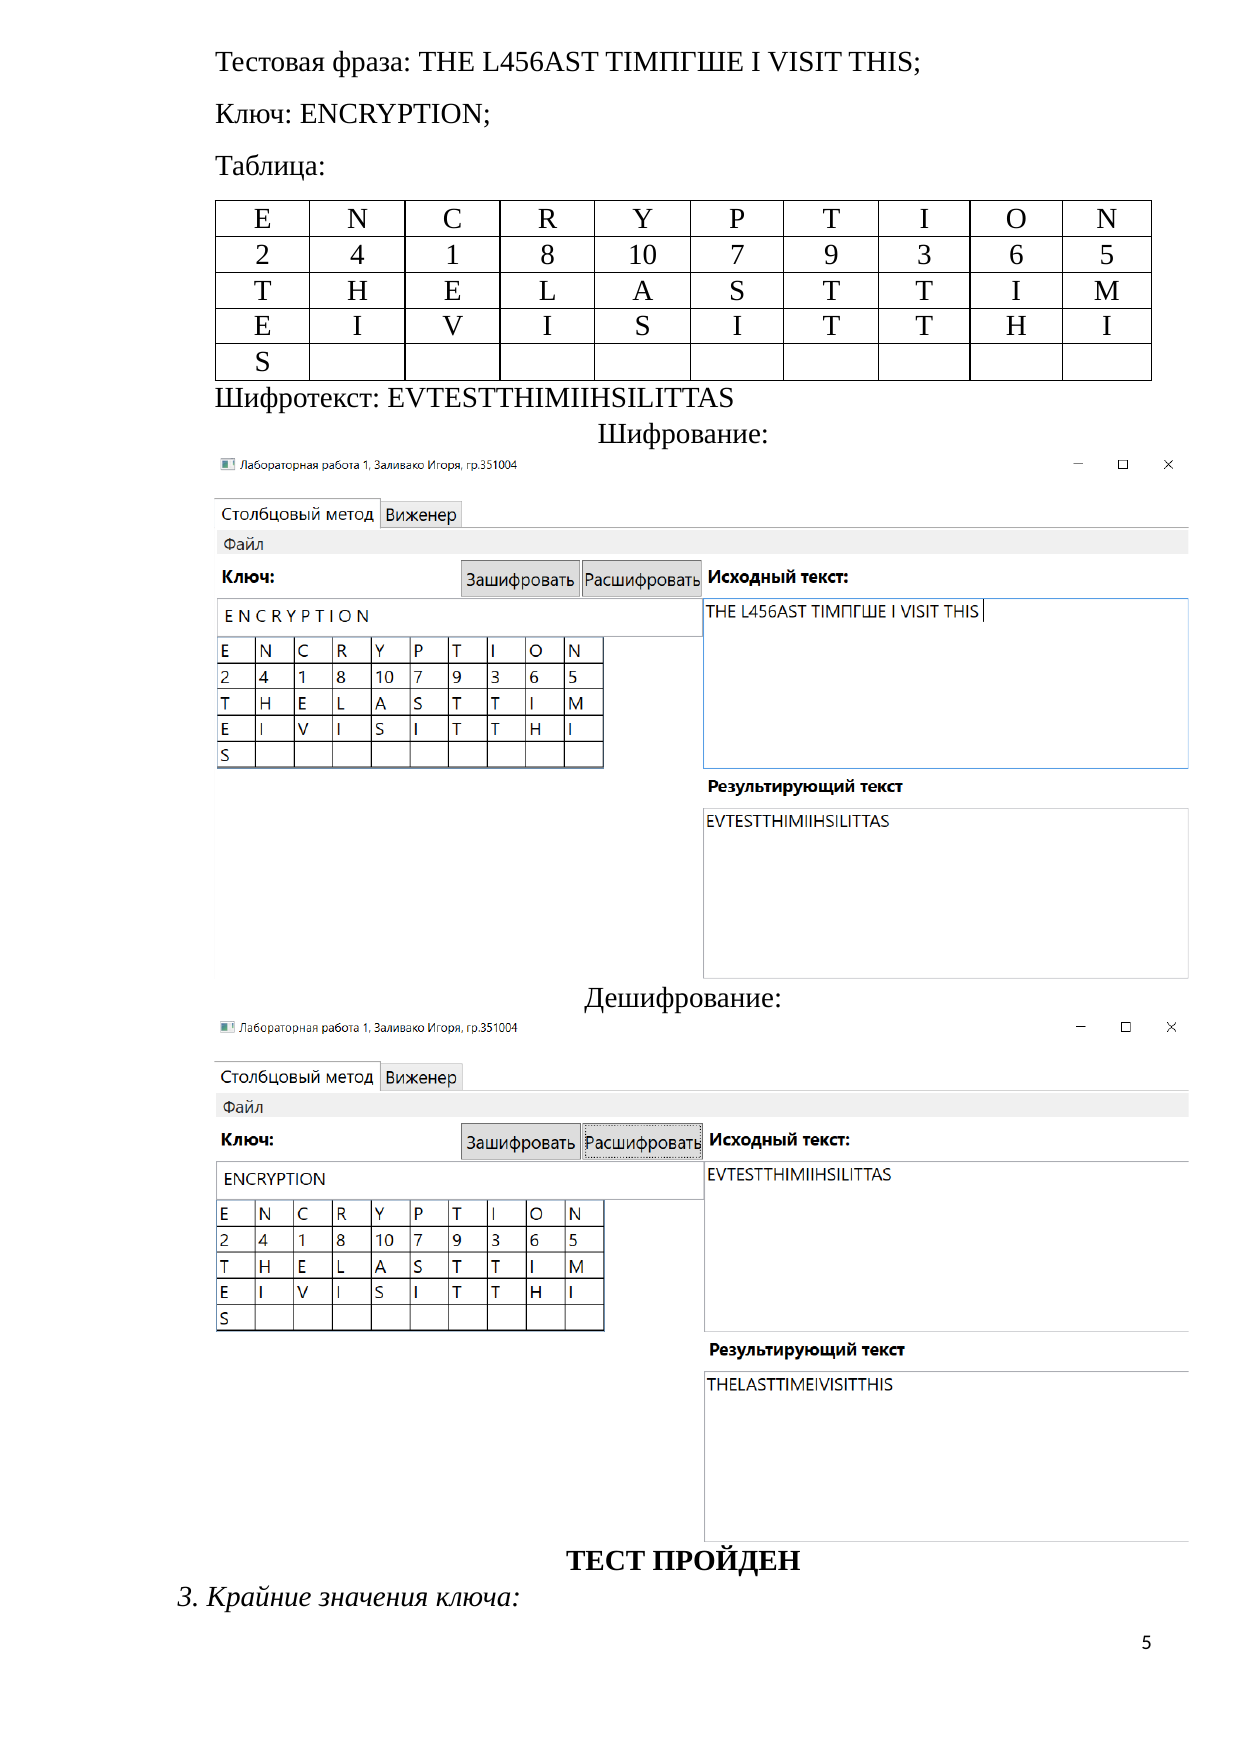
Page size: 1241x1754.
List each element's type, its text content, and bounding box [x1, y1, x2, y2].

table_header P [691, 201, 783, 236]
table_cell [595, 344, 690, 379]
table_cell T [879, 273, 969, 307]
table_cell I [501, 309, 594, 343]
table_cell 1 [406, 237, 499, 272]
table_header O [971, 201, 1062, 236]
table_cell T [784, 309, 878, 343]
table_cell S [595, 309, 690, 343]
table_header Y [595, 201, 690, 236]
table_cell 5 [1063, 237, 1151, 272]
table_cell E [406, 273, 499, 307]
table_cell 7 [691, 237, 783, 272]
table_cell 4 [310, 237, 404, 272]
table_header C [406, 201, 499, 236]
table_header N [310, 201, 404, 236]
table_cell [879, 344, 969, 379]
table_cell T [879, 309, 969, 343]
table_cell S [691, 273, 783, 307]
table_cell T [216, 273, 309, 307]
table_cell I [1063, 309, 1151, 343]
table_cell [691, 344, 783, 379]
table_header E [216, 201, 309, 236]
table_header N [1063, 201, 1151, 236]
table_cell E [216, 309, 309, 343]
table_header I [879, 201, 969, 236]
table_cell T [784, 273, 878, 307]
text Таблица: [215, 148, 1152, 182]
table_cell H [310, 273, 404, 307]
table_cell 2 [216, 237, 309, 272]
table_cell V [406, 309, 499, 343]
table_cell 3 [879, 237, 969, 272]
table_cell [406, 344, 499, 379]
table_cell I [310, 309, 404, 343]
table_cell 8 [501, 237, 594, 272]
text Дешифрование: [214, 980, 1152, 1014]
text Тестовая фраза: THE L456AST TIMПГШE I VISIT THIS; [215, 44, 1152, 78]
text ТЕСТ ПРОЙДЕН [214, 1543, 1152, 1577]
table_cell [501, 344, 594, 379]
table_cell [971, 344, 1062, 379]
picture [214, 1015, 1189, 1542]
table_cell M [1063, 273, 1151, 307]
text Шифротекст: EVTESTTHIMIIHSILITTAS [214, 381, 1152, 414]
table_cell 6 [971, 237, 1062, 272]
table_cell I [971, 273, 1062, 307]
text Ключ: ENCRYPTION; [215, 96, 1152, 130]
table_cell 9 [784, 237, 878, 272]
table_cell [1063, 344, 1151, 379]
table_cell A [595, 273, 690, 307]
table_cell I [691, 309, 783, 343]
table_cell [310, 344, 404, 379]
table_cell 10 [595, 237, 690, 272]
table_cell S [216, 344, 309, 379]
table_cell H [971, 309, 1062, 343]
table_header T [784, 201, 878, 236]
table_header R [501, 201, 594, 236]
text 3. Крайние значения ключа: [177, 1579, 1152, 1612]
table_cell [784, 344, 878, 379]
table_cell L [501, 273, 594, 307]
text Шифрование: [214, 416, 1152, 449]
picture [214, 451, 1189, 979]
